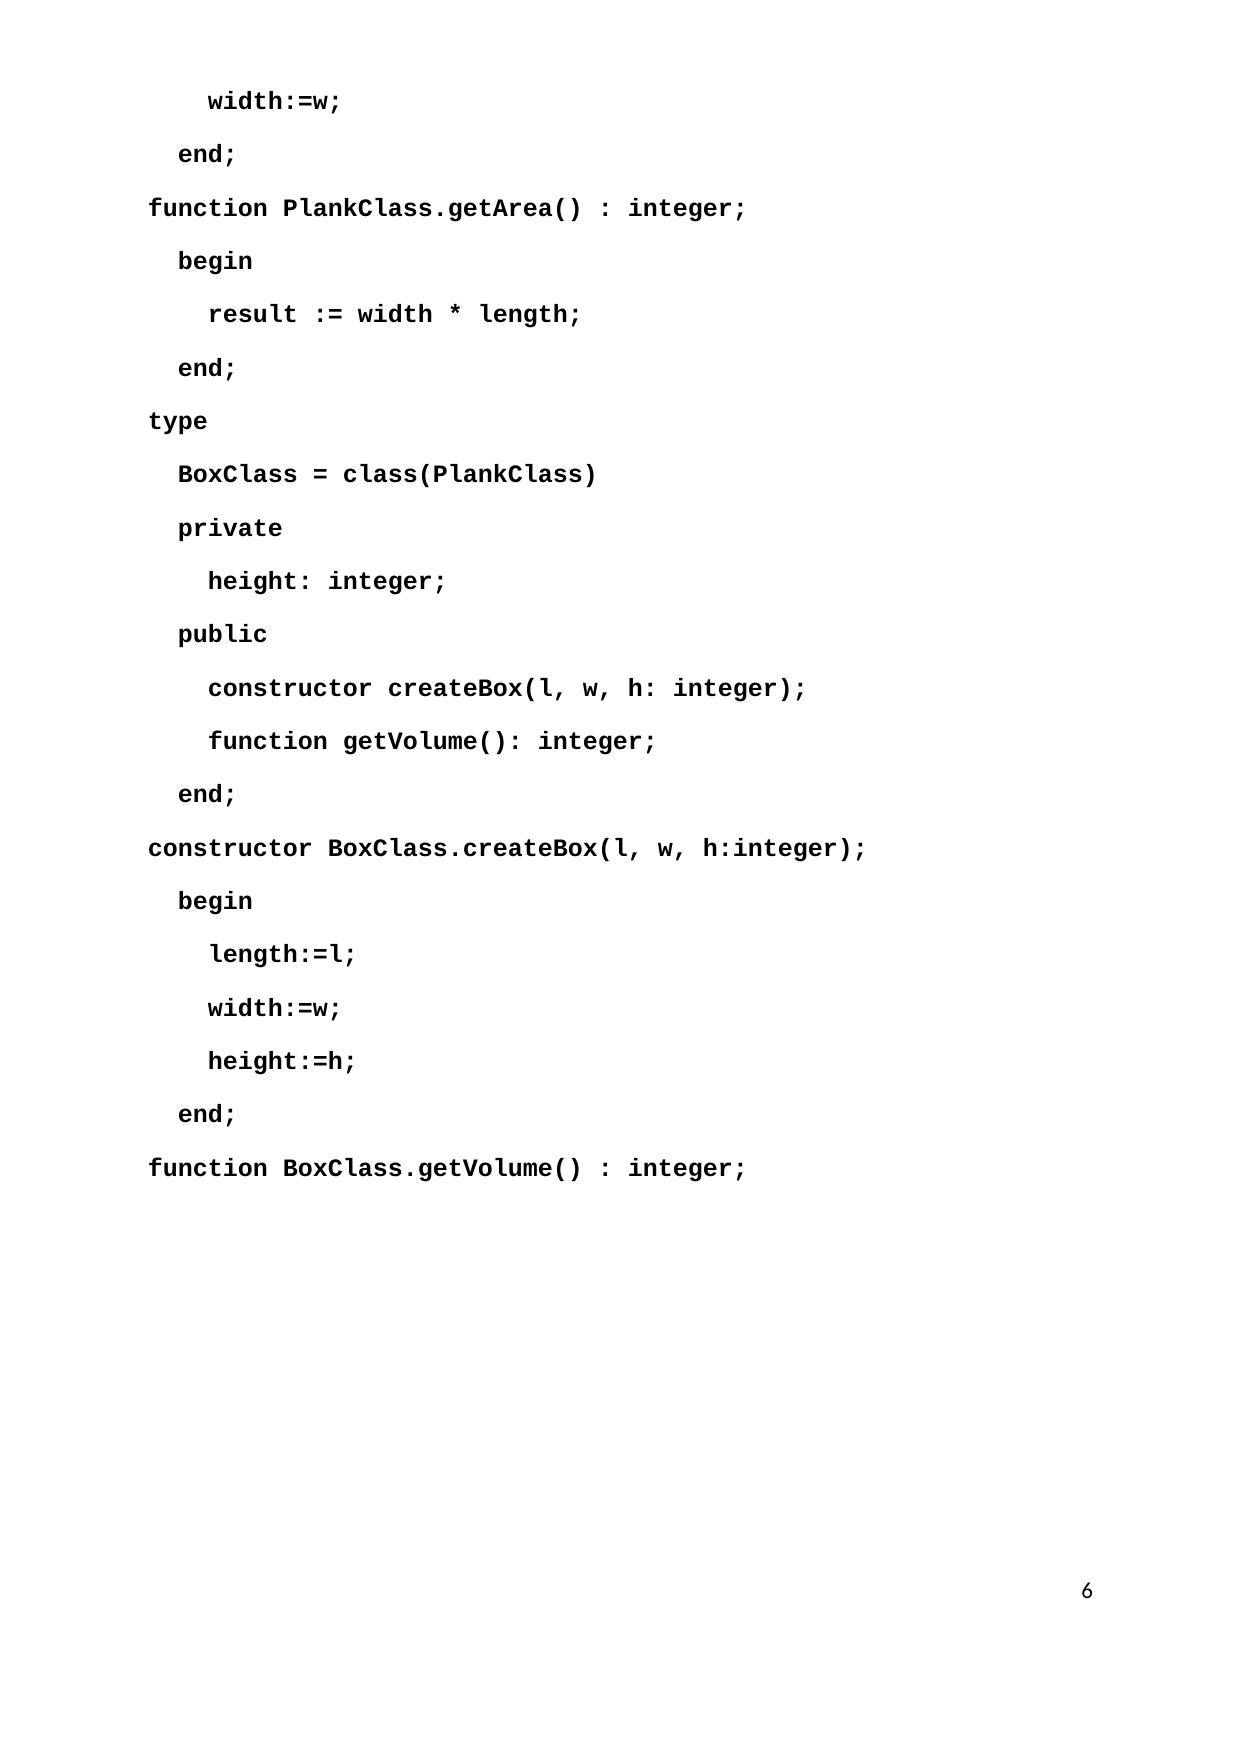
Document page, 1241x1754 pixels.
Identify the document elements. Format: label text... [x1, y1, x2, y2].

text private [148, 515, 1092, 544]
text constructor BoxClass.createBox(l, w, h:integer); [148, 835, 1092, 864]
text end; [148, 782, 1092, 810]
text begin [148, 249, 1092, 277]
text function BoxClass.getVolume() : integer; [148, 1155, 1092, 1184]
text end; [148, 1102, 1092, 1130]
text end; [148, 355, 1092, 384]
text public [148, 622, 1092, 650]
text height:=h; [148, 1049, 1092, 1077]
text width:=w; [148, 995, 1092, 1024]
text result := width * length; [148, 302, 1092, 330]
text type [148, 409, 1092, 437]
text constructor createBox(l, w, h: integer); [148, 675, 1092, 704]
text begin [148, 889, 1092, 917]
text height: integer; [148, 569, 1092, 597]
text function PlankClass.getArea() : integer; [148, 195, 1092, 224]
text width:=w; [148, 89, 1092, 117]
text function getVolume(): integer; [148, 729, 1092, 757]
text BoxClass = class(PlankClass) [148, 462, 1092, 490]
text length:=l; [148, 942, 1092, 970]
text end; [148, 142, 1092, 170]
